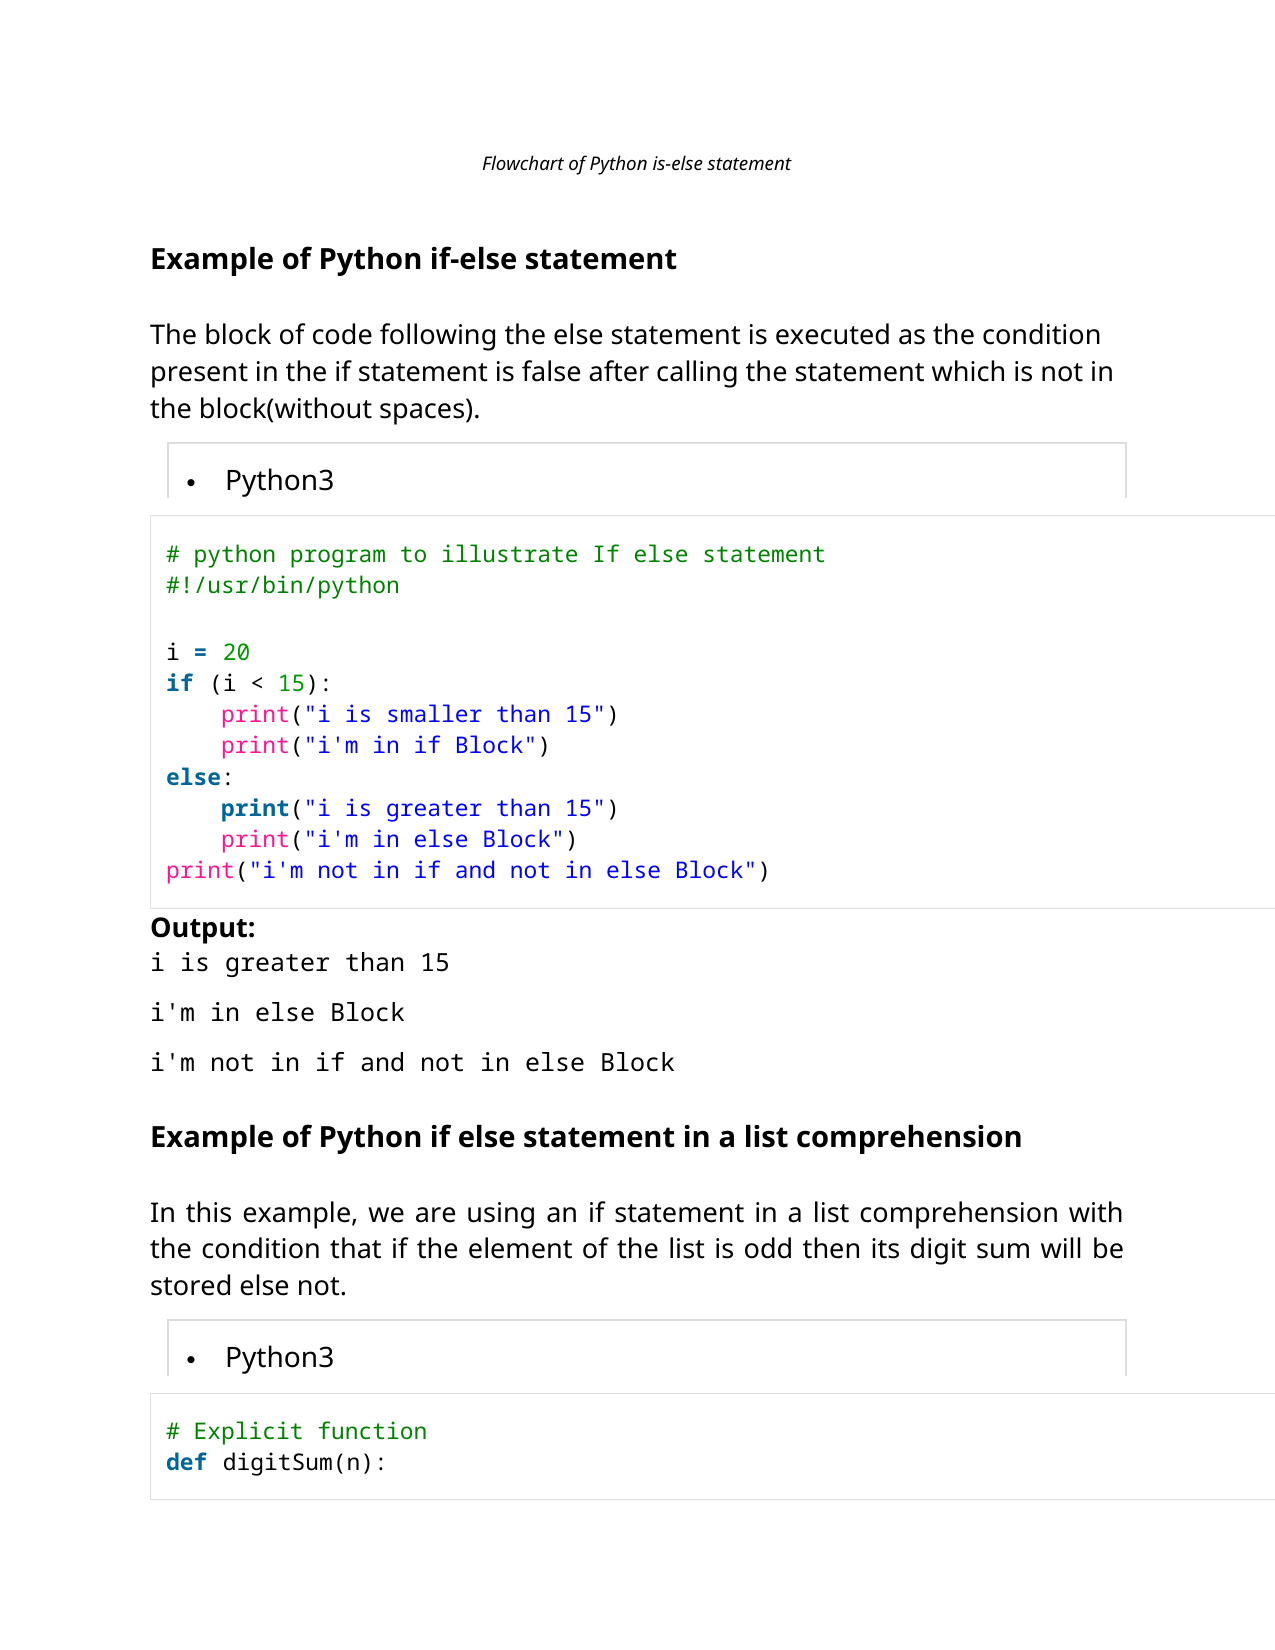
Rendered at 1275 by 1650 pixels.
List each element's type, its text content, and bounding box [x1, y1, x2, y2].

text i'm in else Block [150, 994, 1125, 1029]
table_header # python program to illustrate If else statement #!/usr/bin/python i = 20 if (i < 15): print("i is smaller than 15") print("i'm in if Block") else: print("i is greater than 15") print("i'm in else Block") print("i'm not in if and not in else Block") [151, 516, 1275, 907]
text Flowchart of Python is-else statement [150, 150, 1125, 176]
text Example of Python if-else statement [150, 238, 1125, 278]
text i'm not in if and not in else Block [150, 1044, 1125, 1078]
text Example of Python if else statement in a list comprehension [150, 1116, 1125, 1156]
text In this example, we are using an if statement in a list comprehension with the condition that if the element of the list is odd then its digit sum will be stored else not. [150, 1193, 1125, 1304]
text The block of code following the else statement is executed as the condition present in the if statement is false after calling the statement which is not in the block(without spaces). [150, 316, 1125, 426]
list Python3 [169, 1321, 1125, 1376]
text Output: [150, 909, 1125, 945]
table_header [151, 1394, 1275, 1499]
list Python3 [169, 444, 1125, 498]
text i is greater than 15 [150, 945, 1125, 979]
